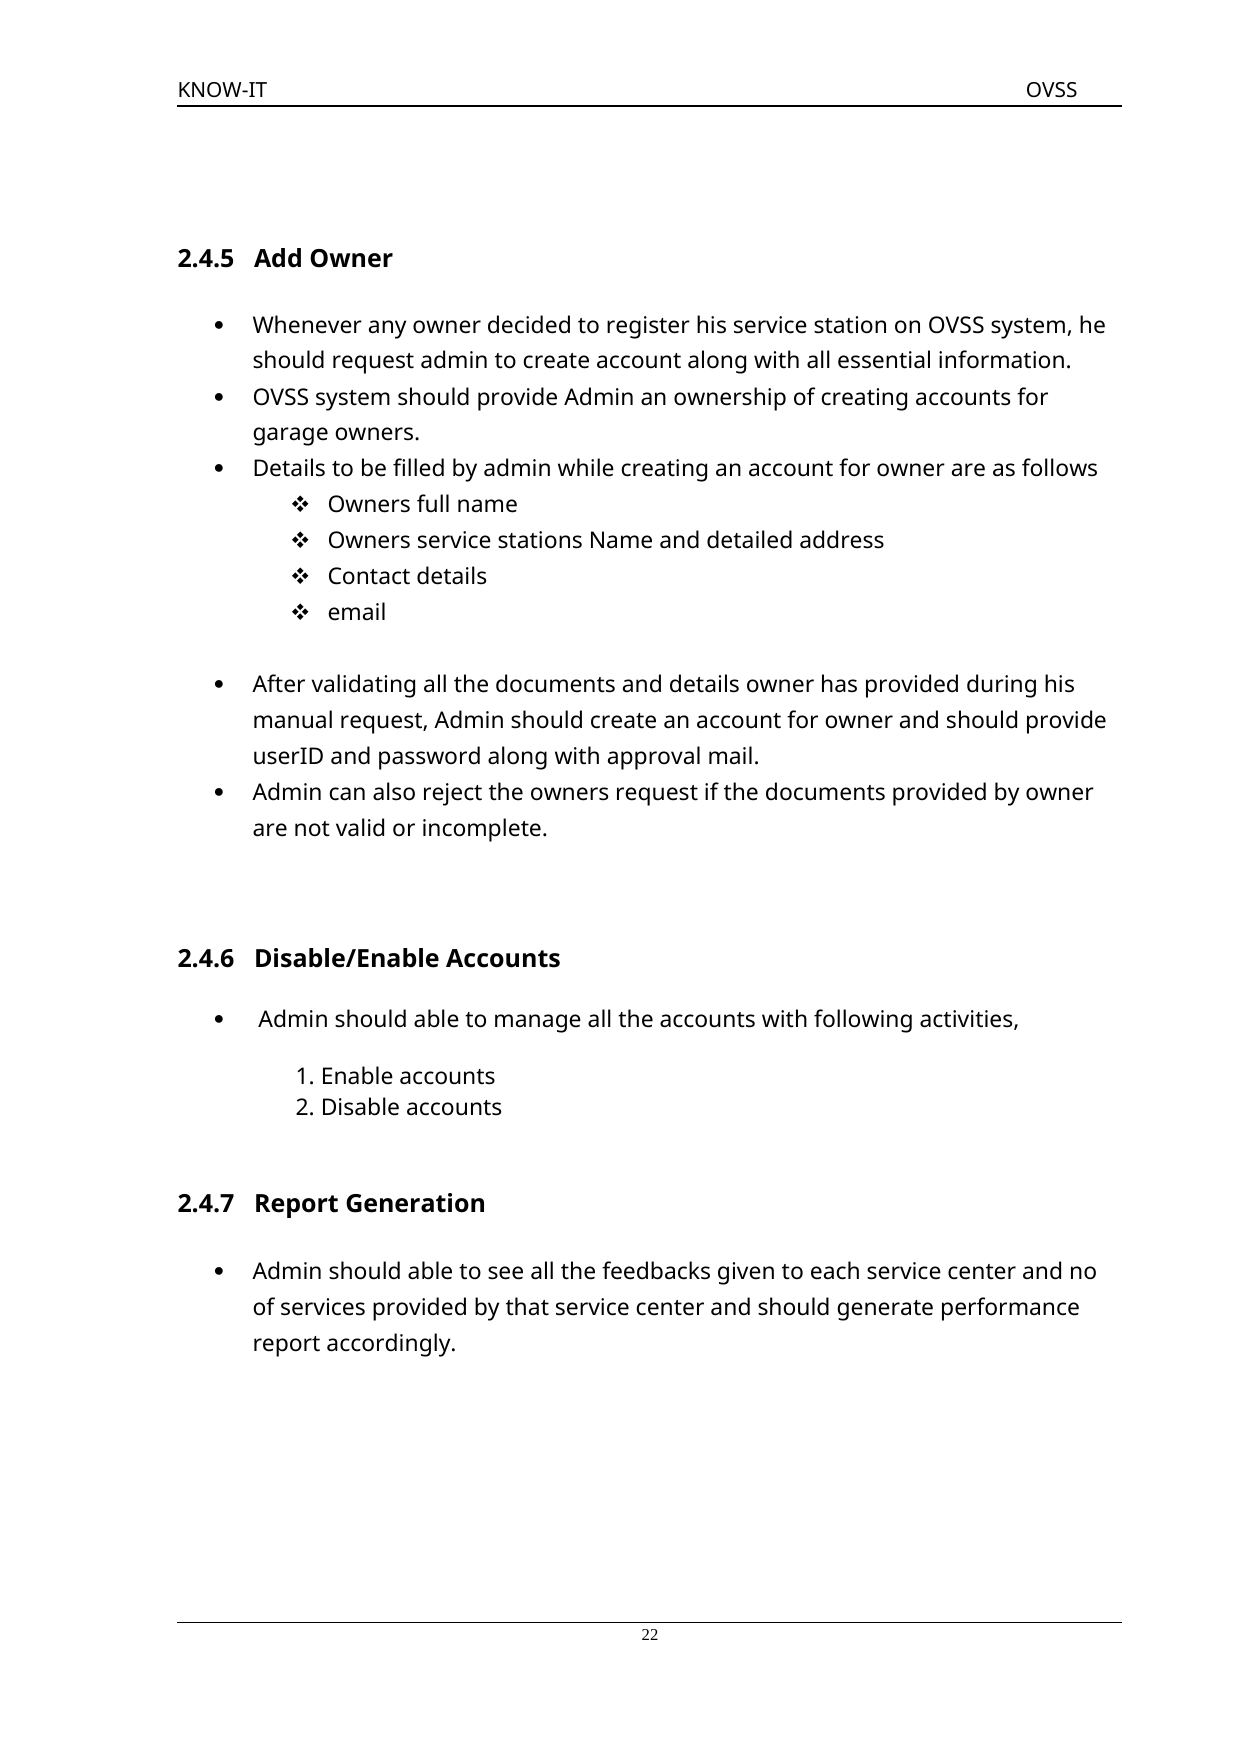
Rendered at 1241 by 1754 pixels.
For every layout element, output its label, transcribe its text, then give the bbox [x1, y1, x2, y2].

list Owners full name [290, 488, 1122, 519]
list Details to be filled by admin while creating an account for owner are as follows [215, 452, 1122, 483]
list email [290, 596, 1122, 627]
text 1. Enable accounts [295, 1060, 1122, 1091]
text 2.4.6 Disable/Enable Accounts [177, 940, 1122, 974]
text 2.4.5 Add Owner [177, 240, 1122, 274]
list OVSS system should provide Admin an ownership of creating accounts for garage owners. [215, 380, 1122, 448]
list Admin should able to manage all the accounts with following activities, [215, 1003, 1122, 1034]
text 2. Disable accounts [295, 1091, 1122, 1122]
list Contact details [290, 560, 1122, 591]
list Admin can also reject the owners request if the documents provided by owner are not valid or incomplete. [215, 776, 1122, 843]
list Whenever any owner decided to register his service station on OVSS system, he should request admin to create account along with all essential information. [215, 308, 1122, 376]
list Owners service stations Name and detailed address [290, 524, 1122, 555]
list After validating all the documents and details owner has provided during his manual request, Admin should create an account for owner and should provide userID and password along with approval mail. [215, 668, 1122, 771]
text 2.4.7 Report Generation [177, 1185, 1122, 1219]
list Admin should able to see all the feedbacks given to each service center and no of services provided by that service center and should generate performance report accordingly. [215, 1255, 1122, 1358]
